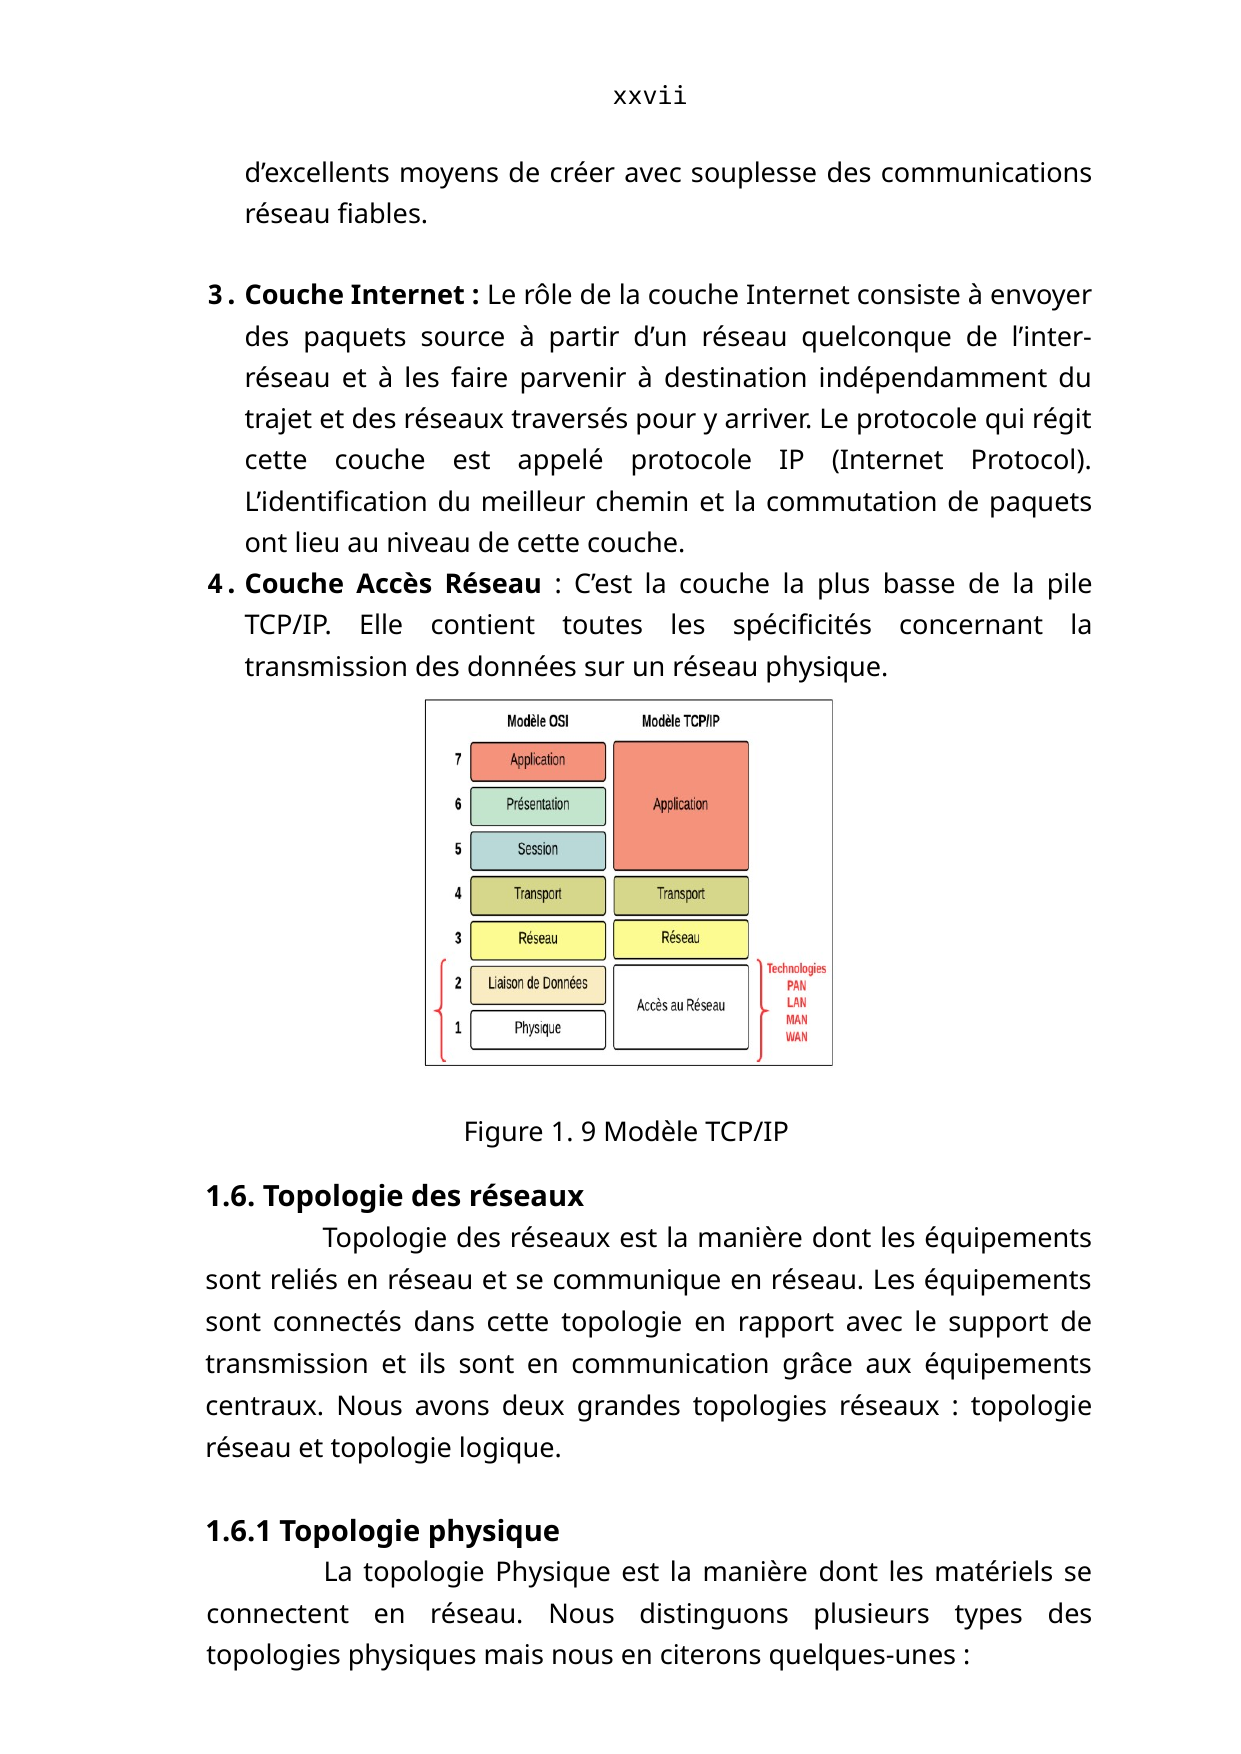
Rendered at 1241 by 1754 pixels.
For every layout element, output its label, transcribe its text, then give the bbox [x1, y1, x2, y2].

subtitle 1.6.1 Topologie physique [205, 1510, 989, 1550]
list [207, 153, 1093, 232]
list Couche Accès Réseau : C’est la couche la plus basse de la pile TCP/IP. Elle contient toutes les spécificités concernant la transmission des données sur un réseau physique. [207, 564, 1093, 684]
picture [404, 690, 848, 1077]
list Couche Internet : Le rôle de la couche Internet consiste à envoyer des paquets source à partir d’un réseau quelconque de l’inter-réseau et à les faire parvenir à destination indépendamment du trajet et des réseaux traversés pour y arriver. Le protocole qui régit cette couche est appelé protocole IP (Internet Protocol). L’identification du meilleur chemin et la commutation de paquets ont lieu au niveau de cette couche. [207, 276, 1093, 560]
subtitle 1.6. Topologie des réseaux [205, 1175, 989, 1215]
text Topologie des réseaux est la manière dont les équipements sont reliés en réseau et se communique en réseau. Les équipements sont connectés dans cette topologie en rapport avec le support de transmission et ils sont en communication grâce aux équipements centraux. Nous avons deux grandes topologies réseaux : topologie réseau et topologie logique. [205, 1218, 1093, 1465]
text La topologie Physique est la manière dont les matériels se connectent en réseau. Nous distinguons plusieurs types des topologies physiques mais nous en citerons quelques-unes : [206, 1553, 1093, 1672]
